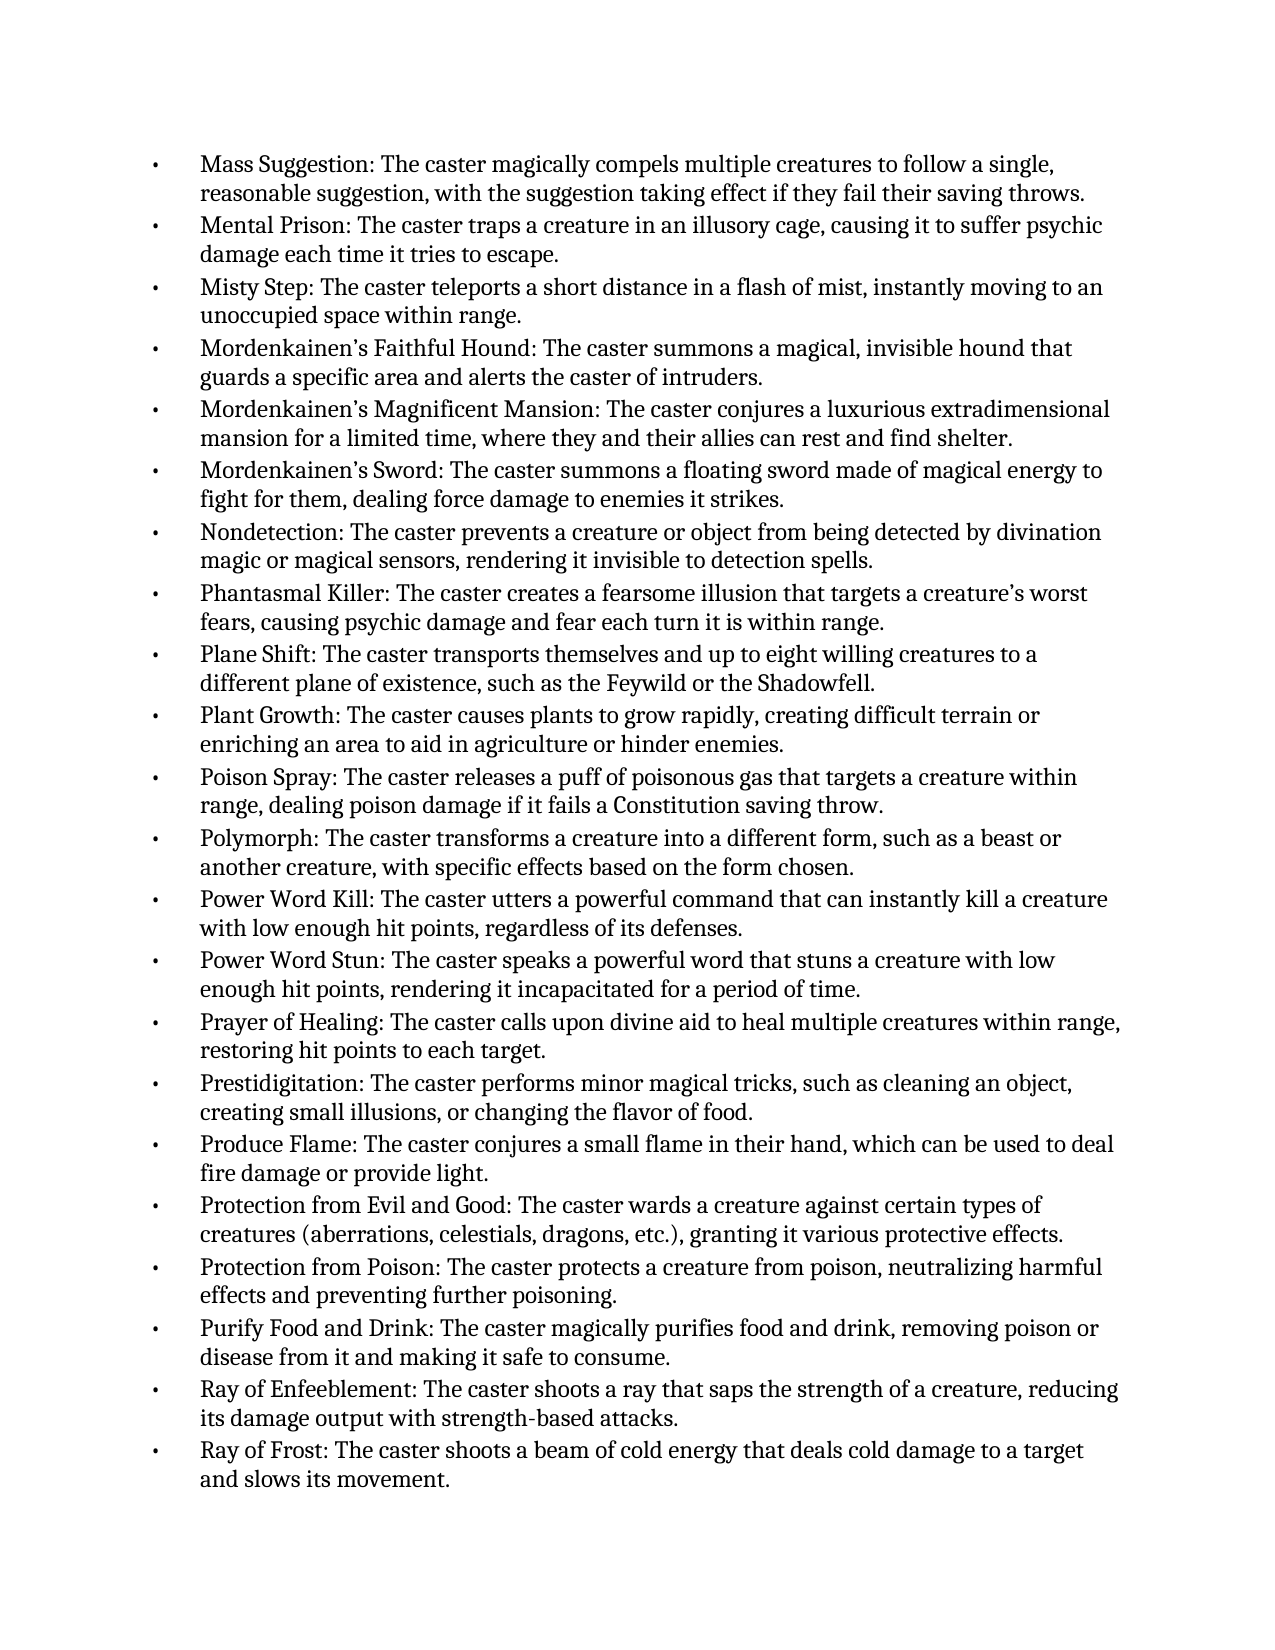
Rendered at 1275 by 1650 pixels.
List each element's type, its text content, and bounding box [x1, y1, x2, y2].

list Mordenkainen’s Sword: The caster summons a floating sword made of magical energy to fight for them, dealing force damage to enemies it strikes. [150, 456, 1125, 514]
list Protection from Poison: The caster protects a creature from poison, neutralizing harmful effects and preventing further poisoning. [150, 1252, 1125, 1310]
list Protection from Evil and Good: The caster wards a creature against certain types of creatures (aberrations, celestials, dragons, etc.), granting it various protective effects. [150, 1191, 1125, 1249]
list Nondetection: The caster prevents a creature or object from being detected by divination magic or magical sensors, rendering it invisible to detection spells. [150, 517, 1125, 575]
list Mordenkainen’s Faithful Hound: The caster summons a magical, invisible hound that guards a specific area and alerts the caster of intruders. [150, 334, 1125, 391]
list Mass Suggestion: The caster magically compels multiple creatures to follow a single, reasonable suggestion, with the suggestion taking effect if they fail their saving throws. [150, 150, 1125, 207]
list Mental Prison: The caster traps a creature in an illusory cage, causing it to suffer psychic damage each time it tries to escape. [150, 211, 1125, 269]
list Plane Shift: The caster transports themselves and up to eight willing creatures to a different plane of existence, such as the Feywild or the Shadowfell. [150, 640, 1125, 697]
list Misty Step: The caster teleports a short distance in a flash of mist, instantly moving to an unoccupied space within range. [150, 272, 1125, 330]
list Polymorph: The caster transforms a creature into a different form, such as a beast or another creature, with specific effects based on the form chosen. [150, 824, 1125, 881]
list Prayer of Healing: The caster calls upon divine aid to heal multiple creatures within range, restoring hit points to each target. [150, 1007, 1125, 1065]
list Power Word Kill: The caster utters a powerful command that can instantly kill a creature with low enough hit points, regardless of its defenses. [150, 885, 1125, 942]
list Prestidigitation: The caster performs minor magical tricks, such as cleaning an object, creating small illusions, or changing the flavor of food. [150, 1069, 1125, 1126]
list Produce Flame: The caster conjures a small flame in their hand, which can be used to deal fire damage or provide light. [150, 1130, 1125, 1187]
list Phantasmal Killer: The caster creates a fearsome illusion that targets a creature’s worst fears, causing psychic damage and fear each turn it is within range. [150, 579, 1125, 636]
list Mordenkainen’s Magnificent Mansion: The caster conjures a luxurious extradimensional mansion for a limited time, where they and their allies can rest and find shelter. [150, 395, 1125, 452]
list Purify Food and Drink: The caster magically purifies food and drink, removing poison or disease from it and making it safe to consume. [150, 1314, 1125, 1371]
list Power Word Stun: The caster speaks a powerful word that stuns a creature with low enough hit points, rendering it incapacitated for a period of time. [150, 946, 1125, 1004]
list Ray of Frost: The caster shoots a beam of cold energy that deals cold damage to a target and slows its movement. [150, 1436, 1125, 1494]
list Poison Spray: The caster releases a puff of poisonous gas that targets a creature within range, dealing poison damage if it fails a Constitution saving throw. [150, 762, 1125, 820]
list Plant Growth: The caster causes plants to grow rapidly, creating difficult terrain or enriching an area to aid in agriculture or hinder enemies. [150, 701, 1125, 759]
list Ray of Enfeeblement: The caster shoots a ray that saps the strength of a creature, reducing its damage output with strength-based attacks. [150, 1375, 1125, 1432]
